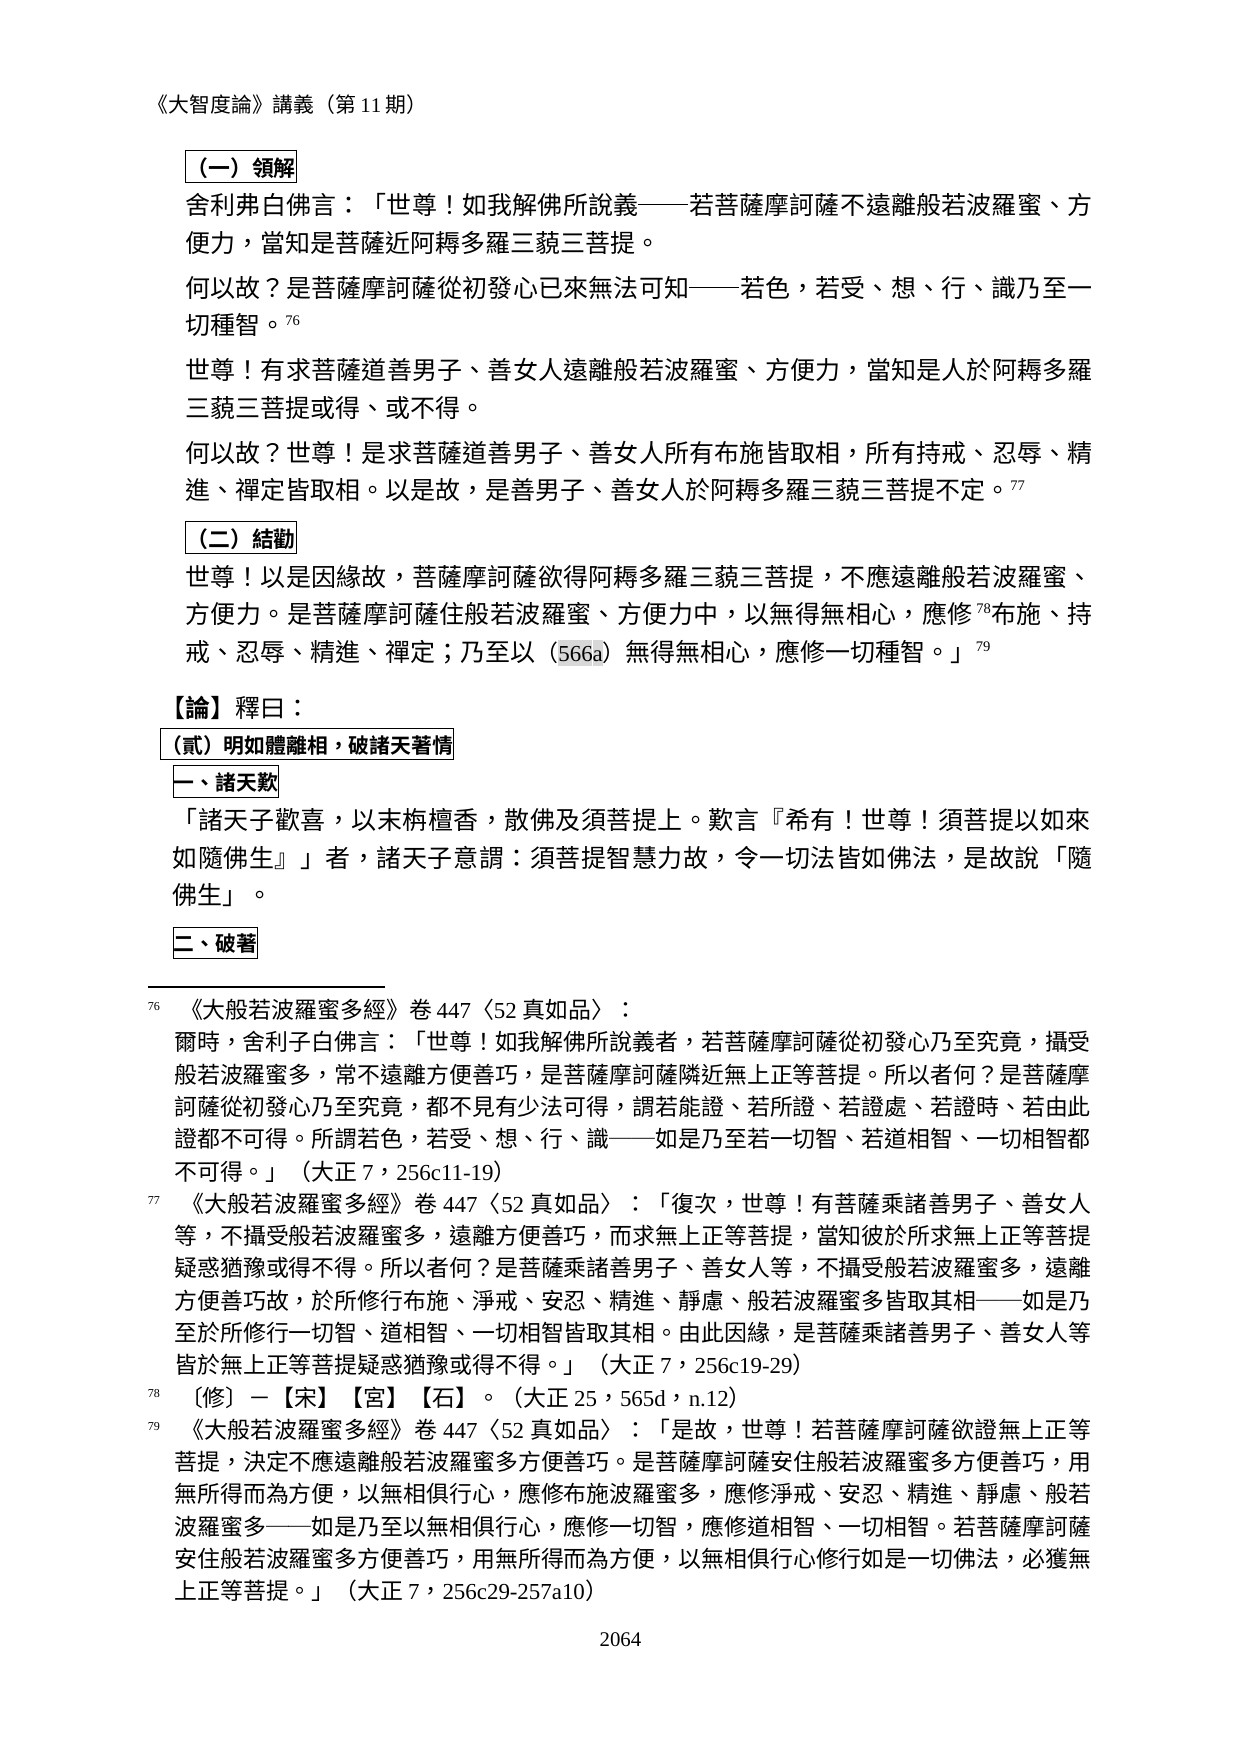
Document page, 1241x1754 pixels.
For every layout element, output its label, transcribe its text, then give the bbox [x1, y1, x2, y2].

text （一）領解 [185, 148, 1092, 185]
text 「諸天子歡喜，以末栴檀香，散佛及須菩提上。歎言『希有！世尊！須菩提以如來如隨佛生』」者，諸天子意謂：須菩提智慧力故，令一切法皆如佛法，是故說「隨佛生」。 [173, 800, 1092, 913]
text 何以故？世尊！是求菩薩道善男子、善女人所有布施皆取相，所有持戒、忍辱、精進、禪定皆取相。以是故，是善男子、善女人於阿耨多羅三藐三菩提不定。 [185, 433, 1092, 508]
text （貳）明如體離相，破諸天著情 [160, 725, 1092, 763]
text 一、諸天歎 [173, 763, 1092, 800]
text 世尊！以是因緣故，菩薩摩訶薩欲得阿耨多羅三藐三菩提，不應遠離般若波羅蜜、方便力。是菩薩摩訶薩住般若波羅蜜、方便力中，以無得無相心，應修布施、持戒、忍辱、精進、禪定；乃至以（566a）無得無相心，應修一切種智。」 [185, 556, 1092, 669]
text 何以故？是菩薩摩訶薩從初發心已來無法可知──若色，若受、想、行、識乃至一切種智。 [185, 268, 1092, 343]
text （二）結勸 [185, 519, 1092, 556]
text 【論】釋曰： [160, 688, 1092, 725]
text 二、破著 [173, 924, 1092, 961]
text 舍利弗白佛言：「世尊！如我解佛所說義──若菩薩摩訶薩不遠離般若波羅蜜、方便力，當知是菩薩近阿耨多羅三藐三菩提。 [185, 185, 1092, 260]
text 世尊！有求菩薩道善男子、善女人遠離般若波羅蜜、方便力，當知是人於阿耨多羅三藐三菩提或得、或不得。 [185, 350, 1092, 425]
